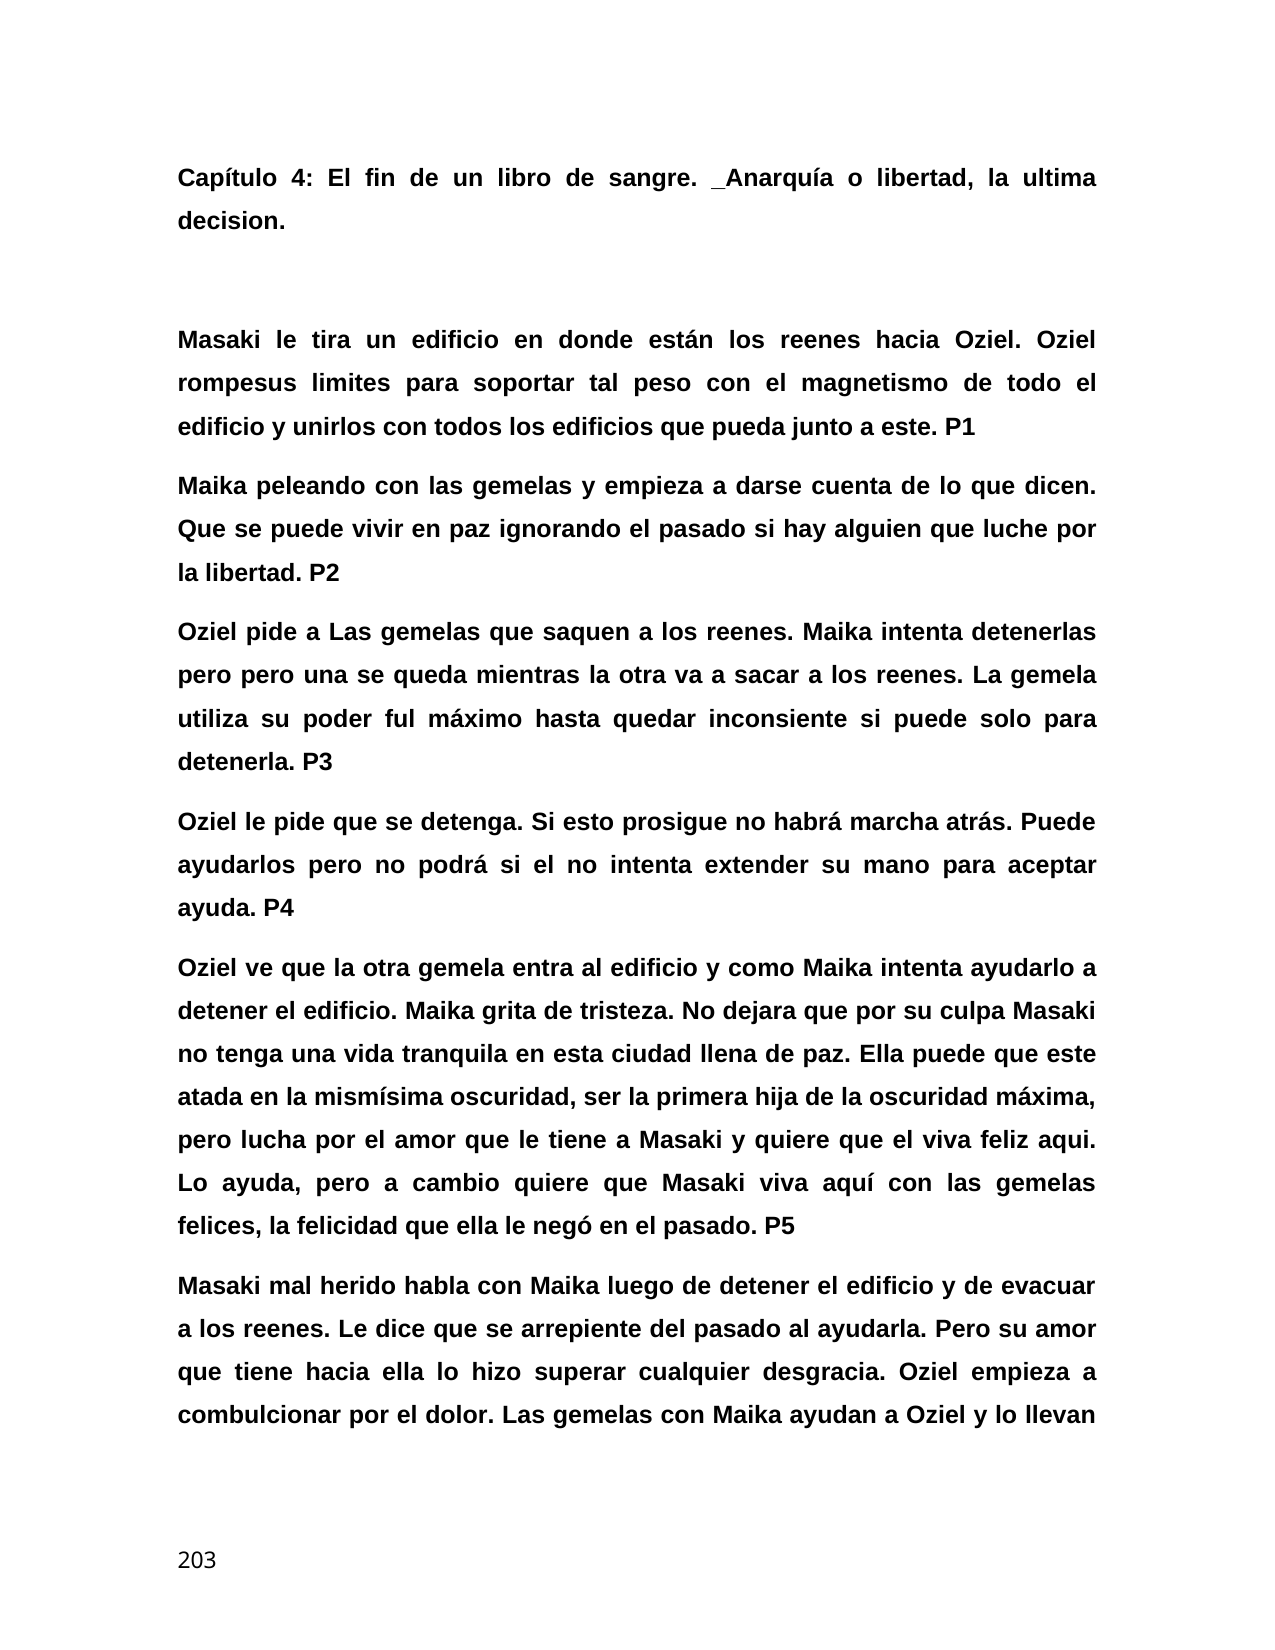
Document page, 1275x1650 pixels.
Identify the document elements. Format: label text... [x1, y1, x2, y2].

text Oziel pide a Las gemelas que saquen a los reenes. Maika intenta detenerlas pero pero una se queda mientras la otra va a sacar a los reenes. La gemela utiliza su poder ful máximo hasta quedar inconsiente si puede solo para detenerla. P3 [177, 617, 1098, 775]
text Capítulo 4: El fin de un libro de sangre. _Anarquía o libertad, la ultima decision. [177, 162, 1098, 234]
text Oziel le pide que se detenga. Si esto prosigue no habrá marcha atrás. Puede ayudarlos pero no podrá si el no intenta extender su mano para aceptar ayuda. P4 [177, 806, 1098, 921]
text Oziel ve que la otra gemela entra al edificio y como Maika intenta ayudarlo a detener el edificio. Maika grita de tristeza. No dejara que por su culpa Masaki no tenga una vida tranquila en esta ciudad llena de paz. Ella puede que este atada en la mismísima oscuridad, ser la primera hija de la oscuridad máxima, pero lucha por el amor que le tiene a Masaki y quiere que el viva feliz aqui. Lo ayuda, pero a cambio quiere que Masaki viva aquí con las gemelas felices, la felicidad que ella le negó en el pasado. P5 [177, 952, 1098, 1240]
text Masaki le tira un edificio en donde están los reenes hacia Oziel. Oziel rompesus limites para soportar tal peso con el magnetismo de todo el edificio y unirlos con todos los edificios que pueda junto a este. P1 [177, 325, 1098, 440]
text Maika peleando con las gemelas y empieza a darse cuenta de lo que dicen. Que se puede vivir en paz ignorando el pasado si hay alguien que luche por la libertad. P2 [177, 471, 1098, 586]
